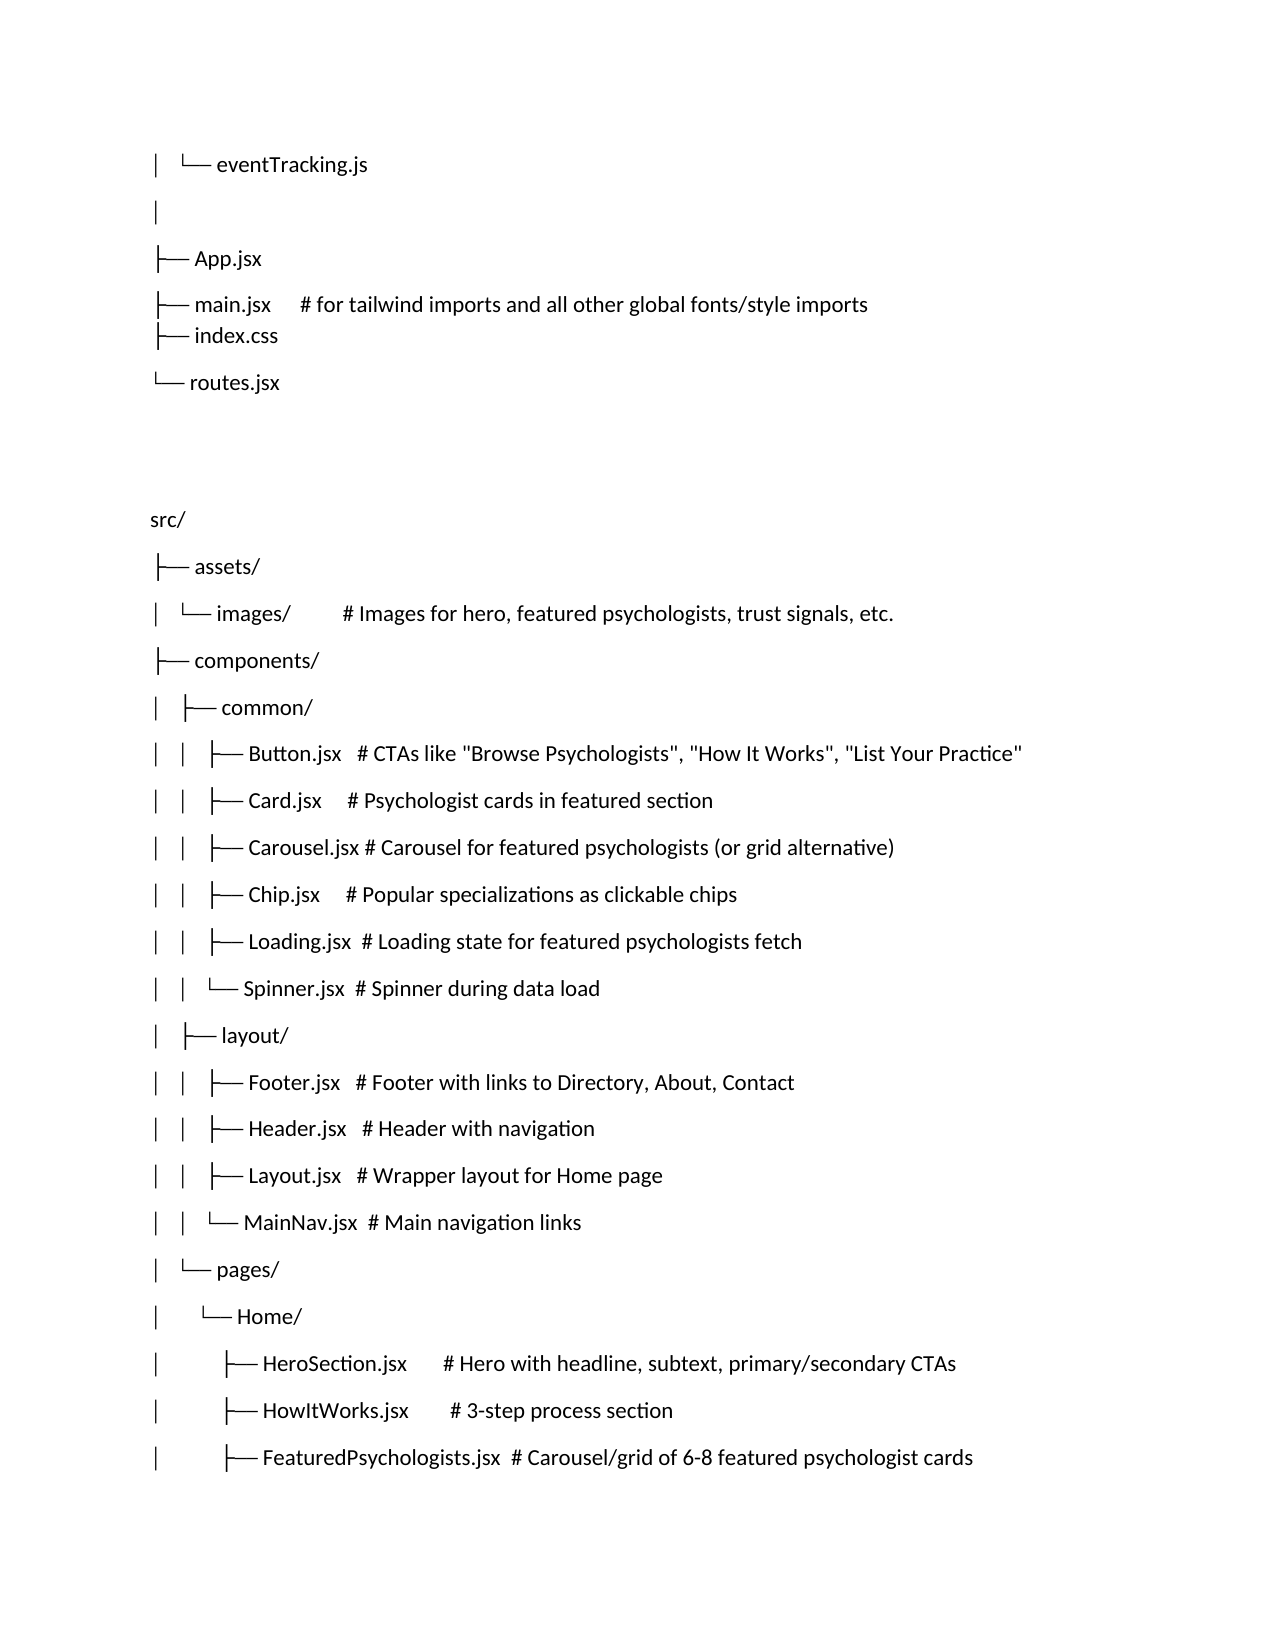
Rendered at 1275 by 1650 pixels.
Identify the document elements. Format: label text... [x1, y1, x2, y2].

text ├── assets/ [150, 552, 1125, 580]
text │ │ ├── Header.jsx # Header with navigation [150, 1114, 1125, 1143]
text │ │ ├── Footer.jsx # Footer with links to Directory, About, Contact [150, 1068, 1125, 1096]
text ├── components/ [150, 646, 1125, 674]
text │ └── images/ # Images for hero, featured psychologists, trust signals, etc. [150, 599, 1125, 627]
text │ │ ├── Button.jsx # CTAs like "Browse Psychologists", "How It Works", "List Your Practice" [150, 739, 1125, 768]
text ├── main.jsx # for tailwind imports and all other global fonts/style imports ├── index.css [150, 291, 1125, 349]
text │ └── eventTracking.js [150, 150, 1125, 178]
text src/ [150, 505, 1125, 533]
text │ ├── FeaturedPsychologists.jsx # Carousel/grid of 6-8 featured psychologist cards [150, 1443, 1125, 1471]
text │ ├── HowItWorks.jsx # 3-step process section [150, 1396, 1125, 1424]
text │ │ ├── Carousel.jsx # Carousel for featured psychologists (or grid alternative) [150, 833, 1125, 861]
text │ └── pages/ [150, 1255, 1125, 1283]
text │ │ └── MainNav.jsx # Main navigation links [150, 1208, 1125, 1236]
text │ ├── HeroSection.jsx # Hero with headline, subtext, primary/secondary CTAs [150, 1349, 1125, 1377]
text ├── App.jsx [150, 244, 1125, 272]
text │ └── Home/ [150, 1302, 1125, 1330]
text └── routes.jsx [150, 368, 1125, 486]
text │ │ └── Spinner.jsx # Spinner during data load [150, 974, 1125, 1002]
text │ │ ├── Layout.jsx # Wrapper layout for Home page [150, 1161, 1125, 1189]
text │ │ ├── Chip.jsx # Popular specializations as clickable chips [150, 880, 1125, 908]
text │ │ ├── Loading.jsx # Loading state for featured psychologists fetch [150, 927, 1125, 955]
text │ ├── layout/ [150, 1021, 1125, 1049]
text │ [150, 197, 1125, 225]
text │ │ ├── Card.jsx # Psychologist cards in featured section [150, 786, 1125, 814]
text │ ├── common/ [150, 693, 1125, 721]
